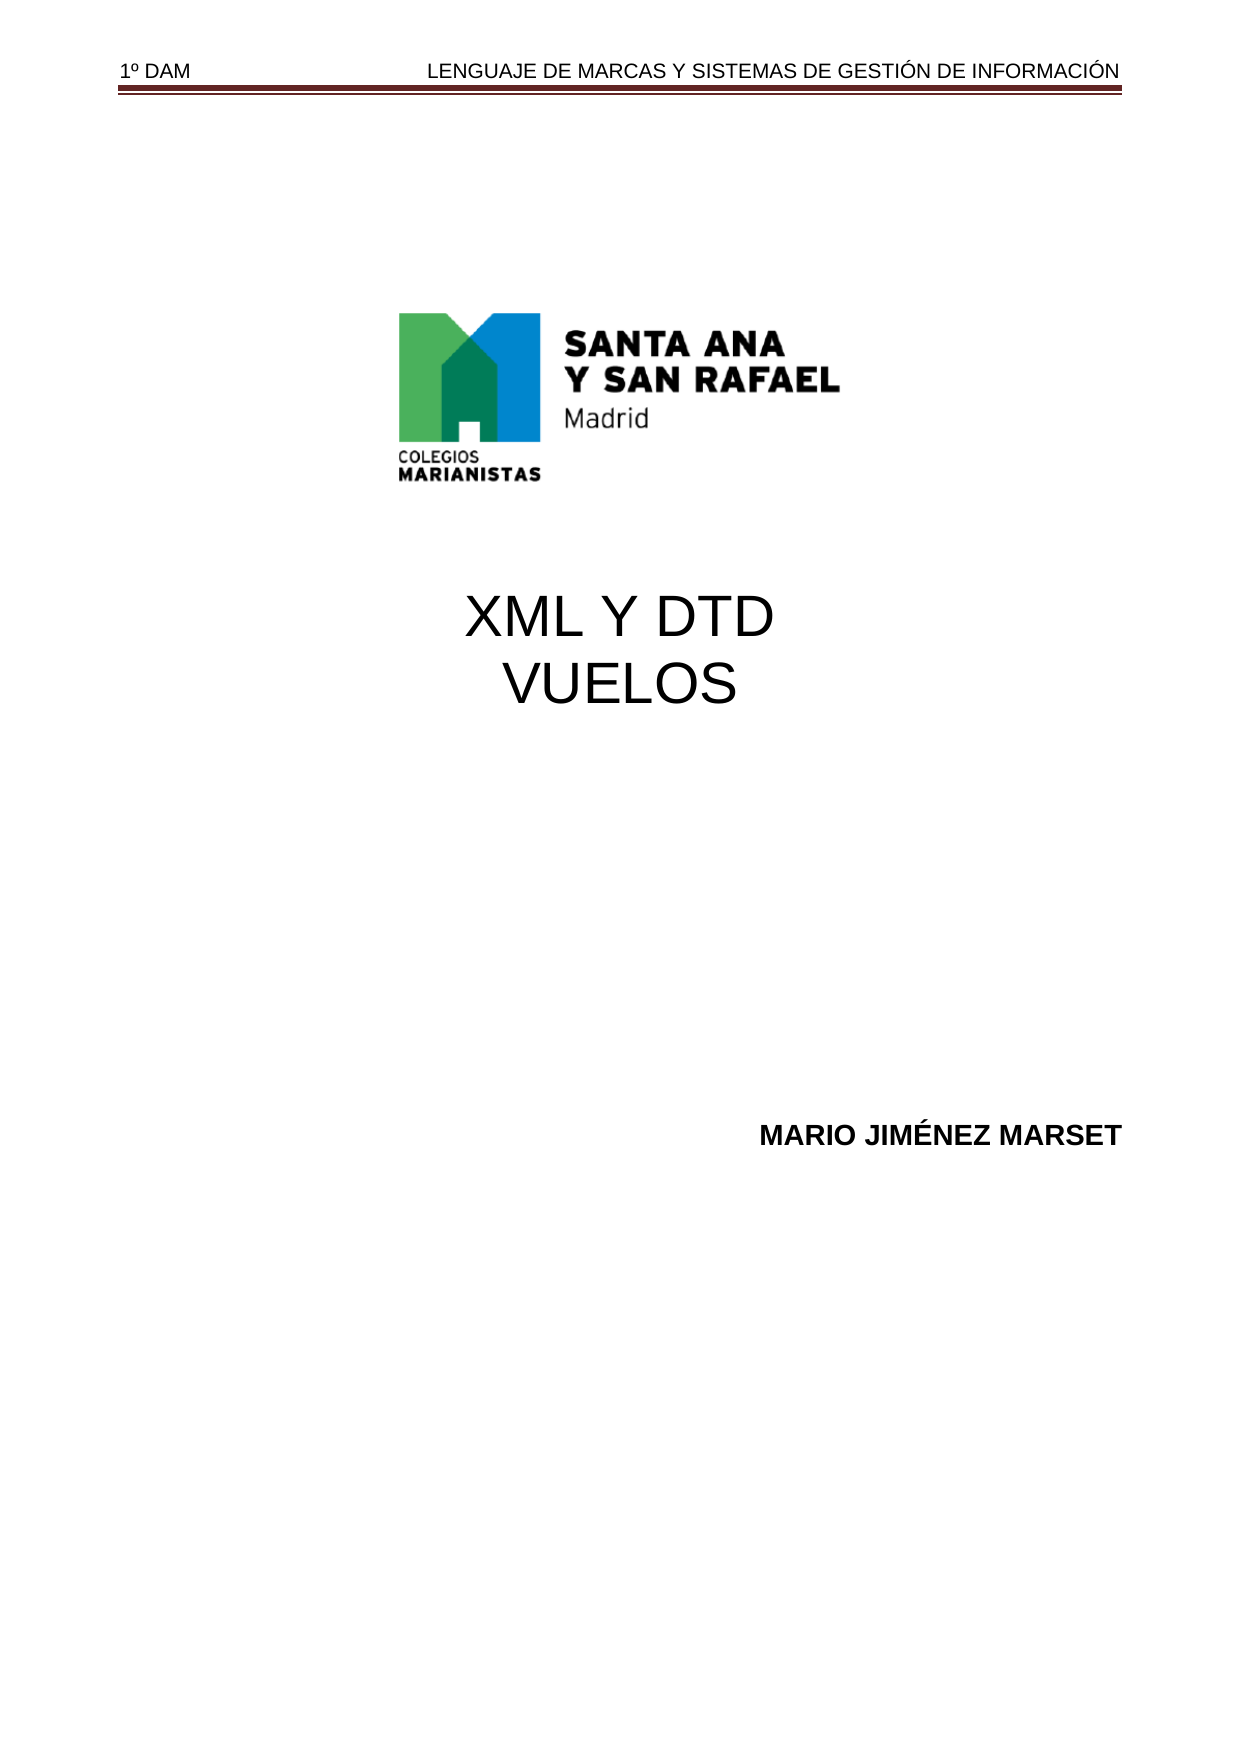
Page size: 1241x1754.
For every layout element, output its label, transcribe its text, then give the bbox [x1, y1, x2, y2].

text XML Y DTD [118, 581, 1122, 648]
text VUELOS [118, 648, 1122, 716]
text MARIO JIMÉNEZ MARSET [118, 1118, 1122, 1152]
picture [392, 307, 848, 491]
